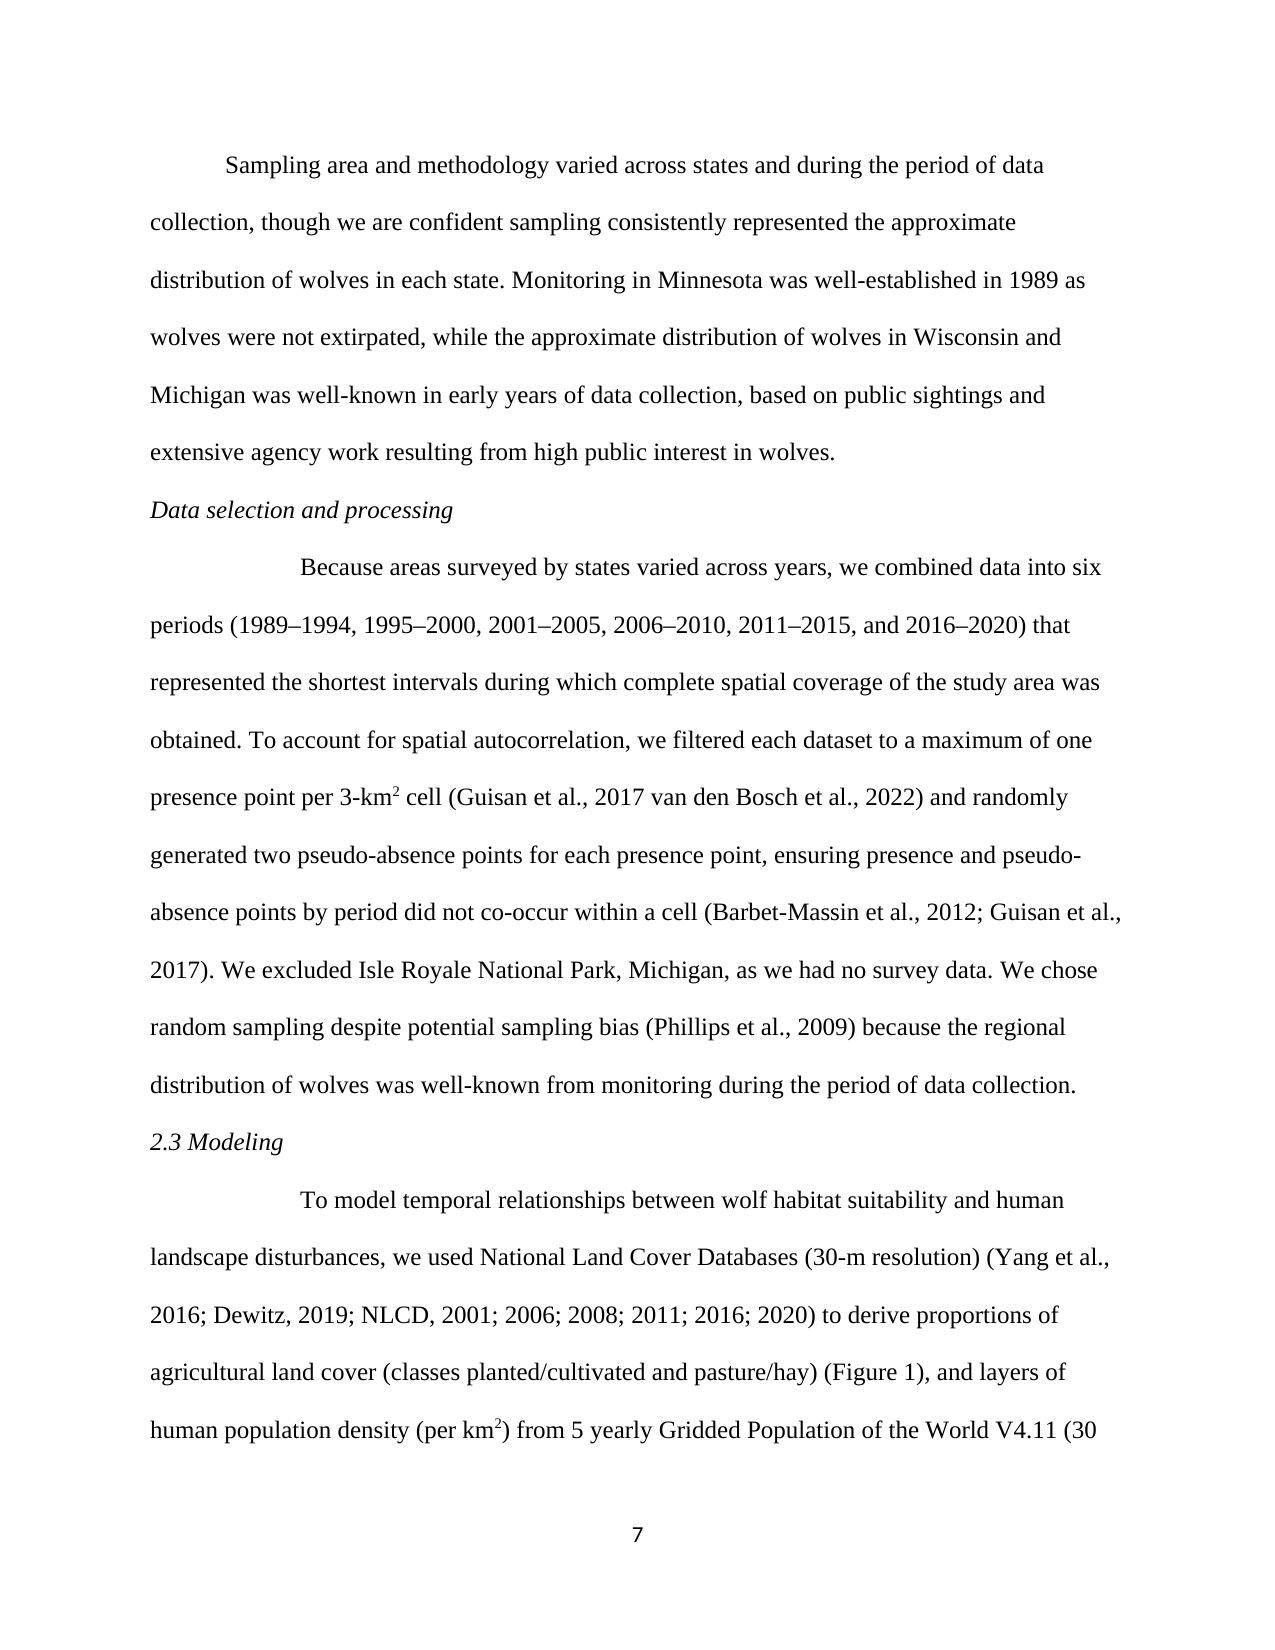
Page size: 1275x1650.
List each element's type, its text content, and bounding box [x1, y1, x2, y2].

text Data selection and processing Because areas surveyed by states varied across years, we combined data into six periods (1989–1994, 1995–2000, 2001–2005, 2006–2010, 2011–2015, and 2016–2020) that represented the shortest intervals during which complete spatial coverage of the study area was obtained. To account for spatial autocorrelation, we filtered each dataset to a maximum of one presence point per 3-km2 cell (Guisan et al., 2017 van den Bosch et al., 2022) and randomly generated two pseudo-absence points for each presence point, ensuring presence and pseudo-absence points by period did not co-occur within a cell (Barbet-Massin et al., 2012; Guisan et al., 2017). We excluded Isle Royale National Park, Michigan, as we had no survey data. We chose random sampling despite potential sampling bias (Phillips et al., 2009) because the regional distribution of wolves was well-known from monitoring during the period of data collection. [150, 495, 1125, 1099]
text Sampling area and methodology varied across states and during the period of data collection, though we are confident sampling consistently represented the approximate distribution of wolves in each state. Monitoring in Minnesota was well-established in 1989 as wolves were not extirpated, while the approximate distribution of wolves in Wisconsin and Michigan was well-known in early years of data collection, based on public sightings and extensive agency work resulting from high public interest in wolves. [150, 150, 1125, 466]
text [150, 1127, 1125, 1444]
